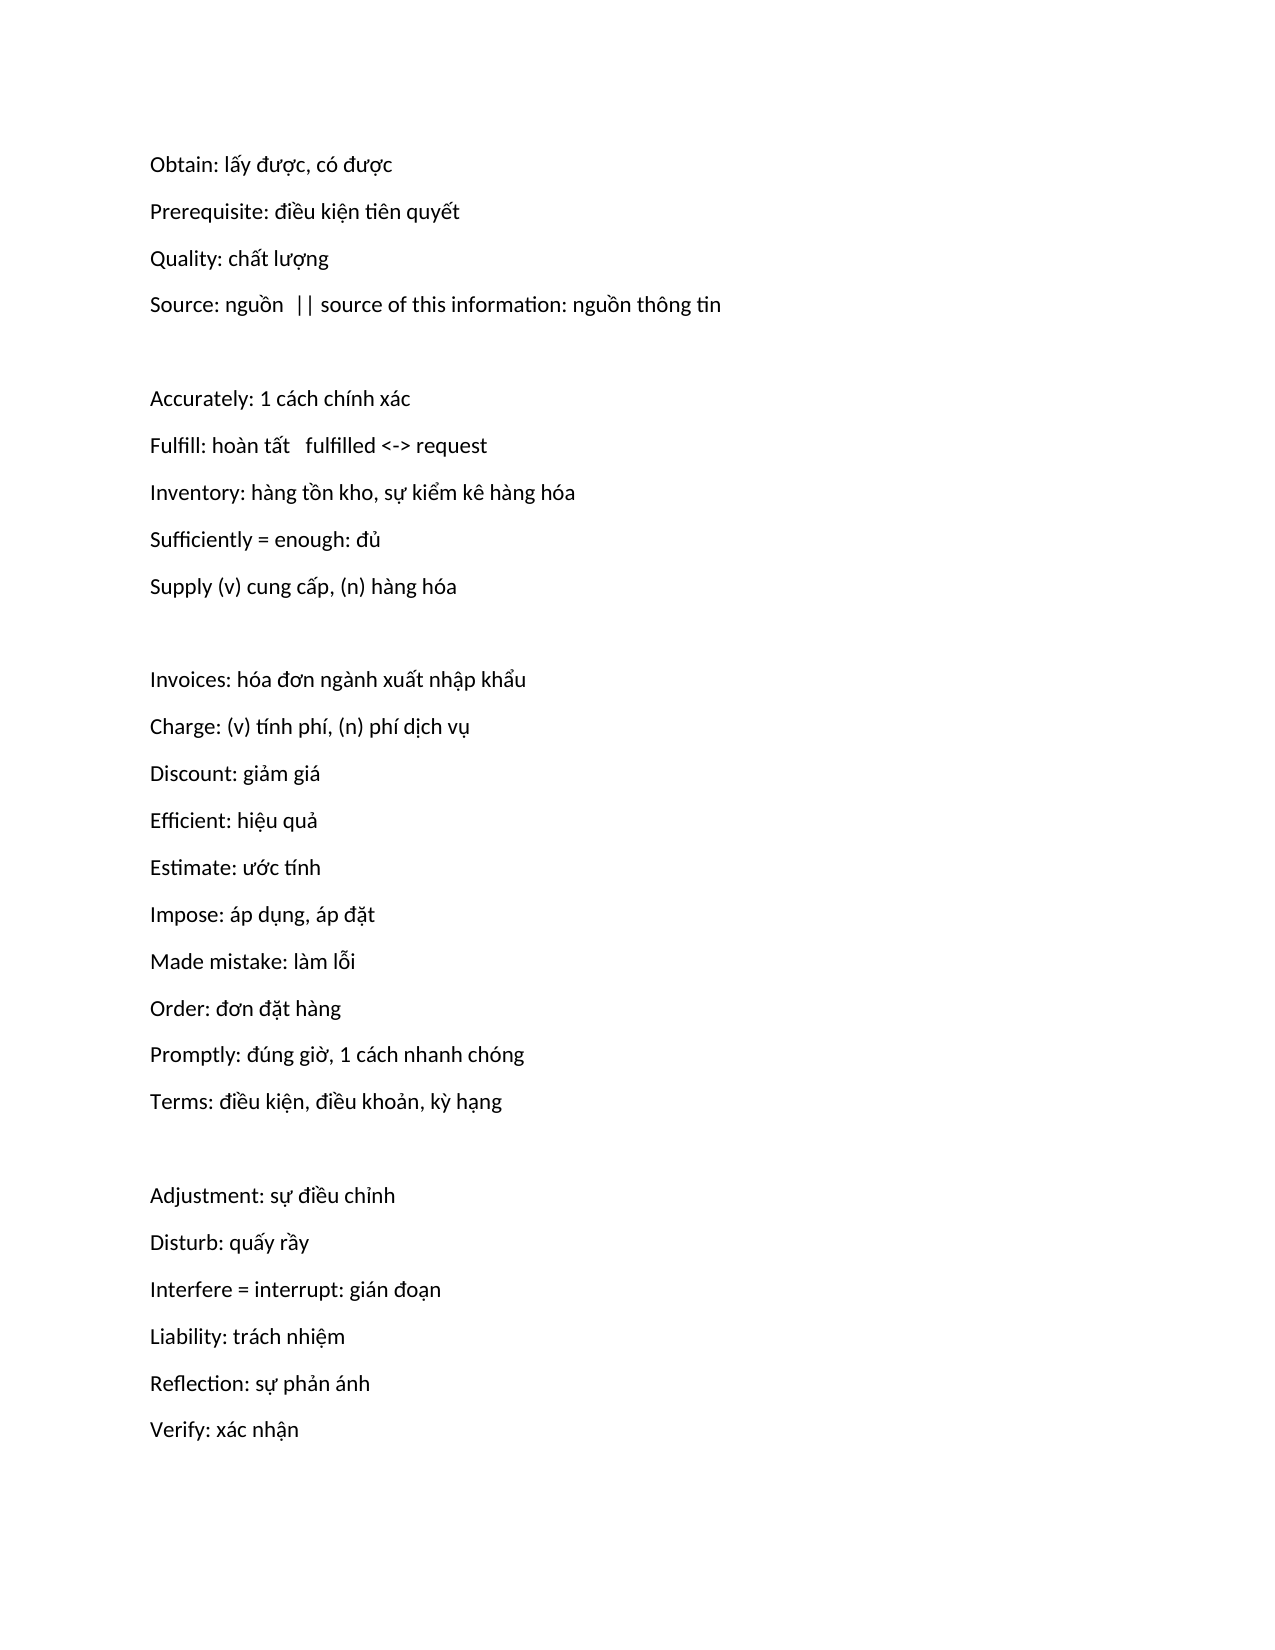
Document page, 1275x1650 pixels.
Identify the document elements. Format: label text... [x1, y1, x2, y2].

text Order: đơn đặt hàng [150, 994, 1125, 1022]
text Adjustment: sự điều chỉnh [150, 1181, 1125, 1209]
text Invoices: hóa đơn ngành xuất nhập khẩu [150, 666, 1125, 694]
text Impose: áp dụng, áp đặt [150, 900, 1125, 928]
text Discount: giảm giá [150, 759, 1125, 787]
text Obtain: lấy được, có được [150, 150, 1125, 178]
text Verify: xác nhận [150, 1416, 1125, 1444]
text Accurately: 1 cách chính xác [150, 384, 1125, 412]
text Promptly: đúng giờ, 1 cách nhanh chóng [150, 1041, 1125, 1069]
text Terms: điều kiện, điều khoản, kỳ hạng [150, 1087, 1125, 1116]
text Liability: trách nhiệm [150, 1322, 1125, 1350]
text Inventory: hàng tồn kho, sự kiểm kê hàng hóa [150, 478, 1125, 506]
text Reflection: sự phản ánh [150, 1369, 1125, 1397]
text Fulfill: hoàn tất fulfilled <-> request [150, 431, 1125, 459]
text Quality: chất lượng [150, 244, 1125, 272]
text Charge: (v) tính phí, (n) phí dịch vụ [150, 712, 1125, 741]
text Prerequisite: điều kiện tiên quyết [150, 197, 1125, 225]
text Disturb: quấy rầy [150, 1228, 1125, 1256]
text Supply (v) cung cấp, (n) hàng hóa [150, 572, 1125, 600]
text Interfere = interrupt: gián đoạn [150, 1275, 1125, 1303]
text Made mistake: làm lỗi [150, 947, 1125, 975]
text Efficient: hiệu quả [150, 806, 1125, 834]
text Sufficiently = enough: đủ [150, 525, 1125, 553]
text Estimate: ước tính [150, 853, 1125, 881]
text Source: nguồn || source of this information: nguồn thông tin [150, 291, 1125, 319]
